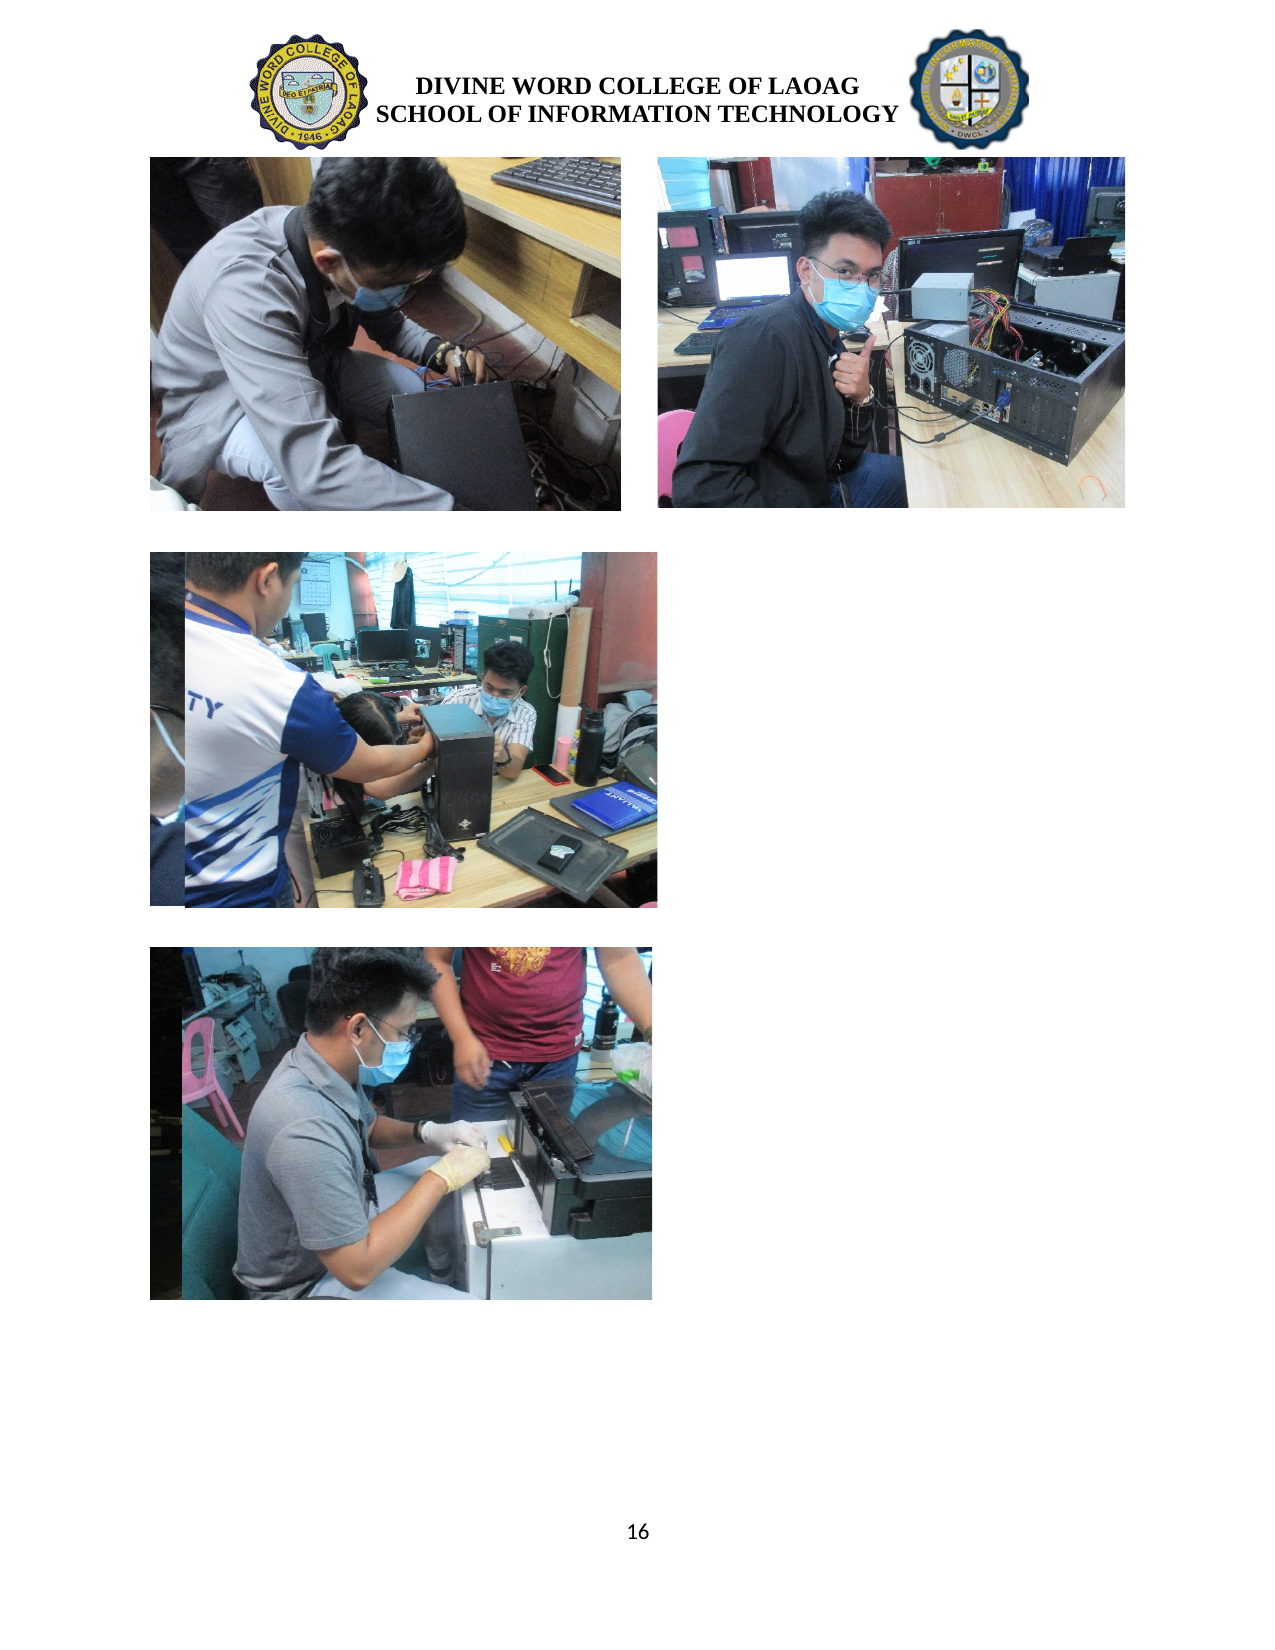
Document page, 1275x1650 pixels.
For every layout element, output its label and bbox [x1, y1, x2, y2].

picture [908, 29, 1030, 150]
picture [150, 947, 653, 1300]
picture [249, 33, 368, 151]
picture [150, 552, 658, 908]
picture [657, 157, 1125, 508]
picture [150, 157, 621, 511]
